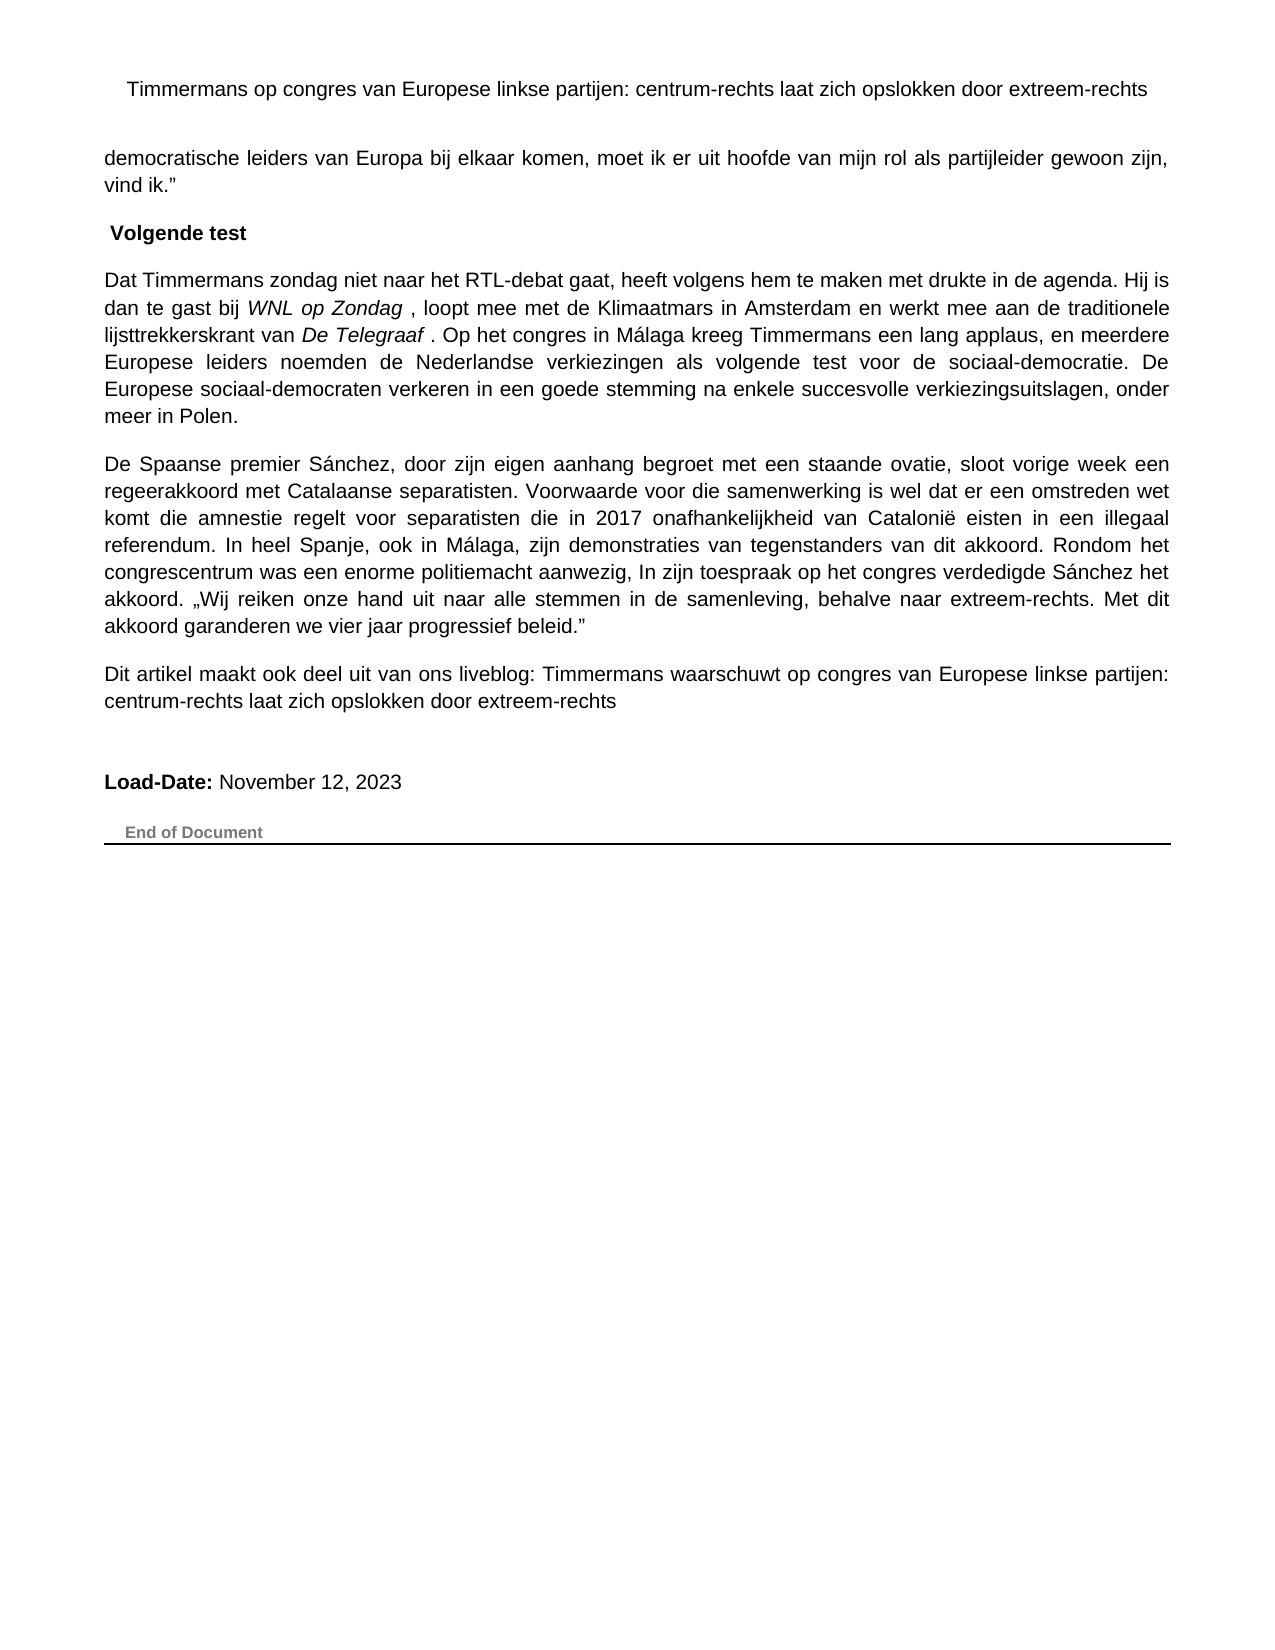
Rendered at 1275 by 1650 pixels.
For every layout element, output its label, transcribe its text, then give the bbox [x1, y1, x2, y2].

text Volgende test [104, 217, 1171, 244]
text De Spaanse premier Sánchez, door zijn eigen aanhang begroet met een staande ovatie, sloot vorige week een regeerakkoord met Catalaanse separatisten. Voorwaarde voor die samenwerking is wel dat er een omstreden wet komt die amnestie regelt voor separatisten die in 2017 onafhankelijkheid van Catalonië eisten in een illegaal referendum. In heel Spanje, ook in Málaga, zijn demonstraties van tegenstanders van dit akkoord. Rondom het congrescentrum was een enorme politiemacht aanwezig, In zijn toespraak op het congres verdedigde Sánchez het akkoord. „Wij reiken onze hand uit naar alle stemmen in de samenleving, behalve naar extreem-rechts. Met dit akkoord garanderen we vier jaar progressief beleid.” [104, 448, 1171, 638]
text End of Document [125, 823, 1171, 842]
text Load-Date: November 12, 2023 [104, 738, 1171, 794]
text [104, 142, 1171, 196]
text Dit artikel maakt ook deel uit van ons liveblog: Timmermans waarschuwt op congres van Europese linkse partijen: centrum-rechts laat zich opslokken door extreem-rechts [104, 659, 1171, 713]
text Dat Timmermans zondag niet naar het RTL-debat gaat, heeft volgens hem te maken met drukte in de agenda. Hij is dan te gast bij WNL op Zondag , loopt mee met de Klimaatmars in Amsterdam en werkt mee aan de traditionele lijsttrekkerskrant van De Telegraaf . Op het congres in Málaga kreeg Timmermans een lang applaus, en meerdere Europese leiders noemden de Nederlandse verkiezingen als volgende test voor de sociaal-democratie. De Europese sociaal-democraten verkeren in een goede stemming na enkele succesvolle verkiezingsuitslagen, onder meer in Polen. [104, 265, 1171, 428]
